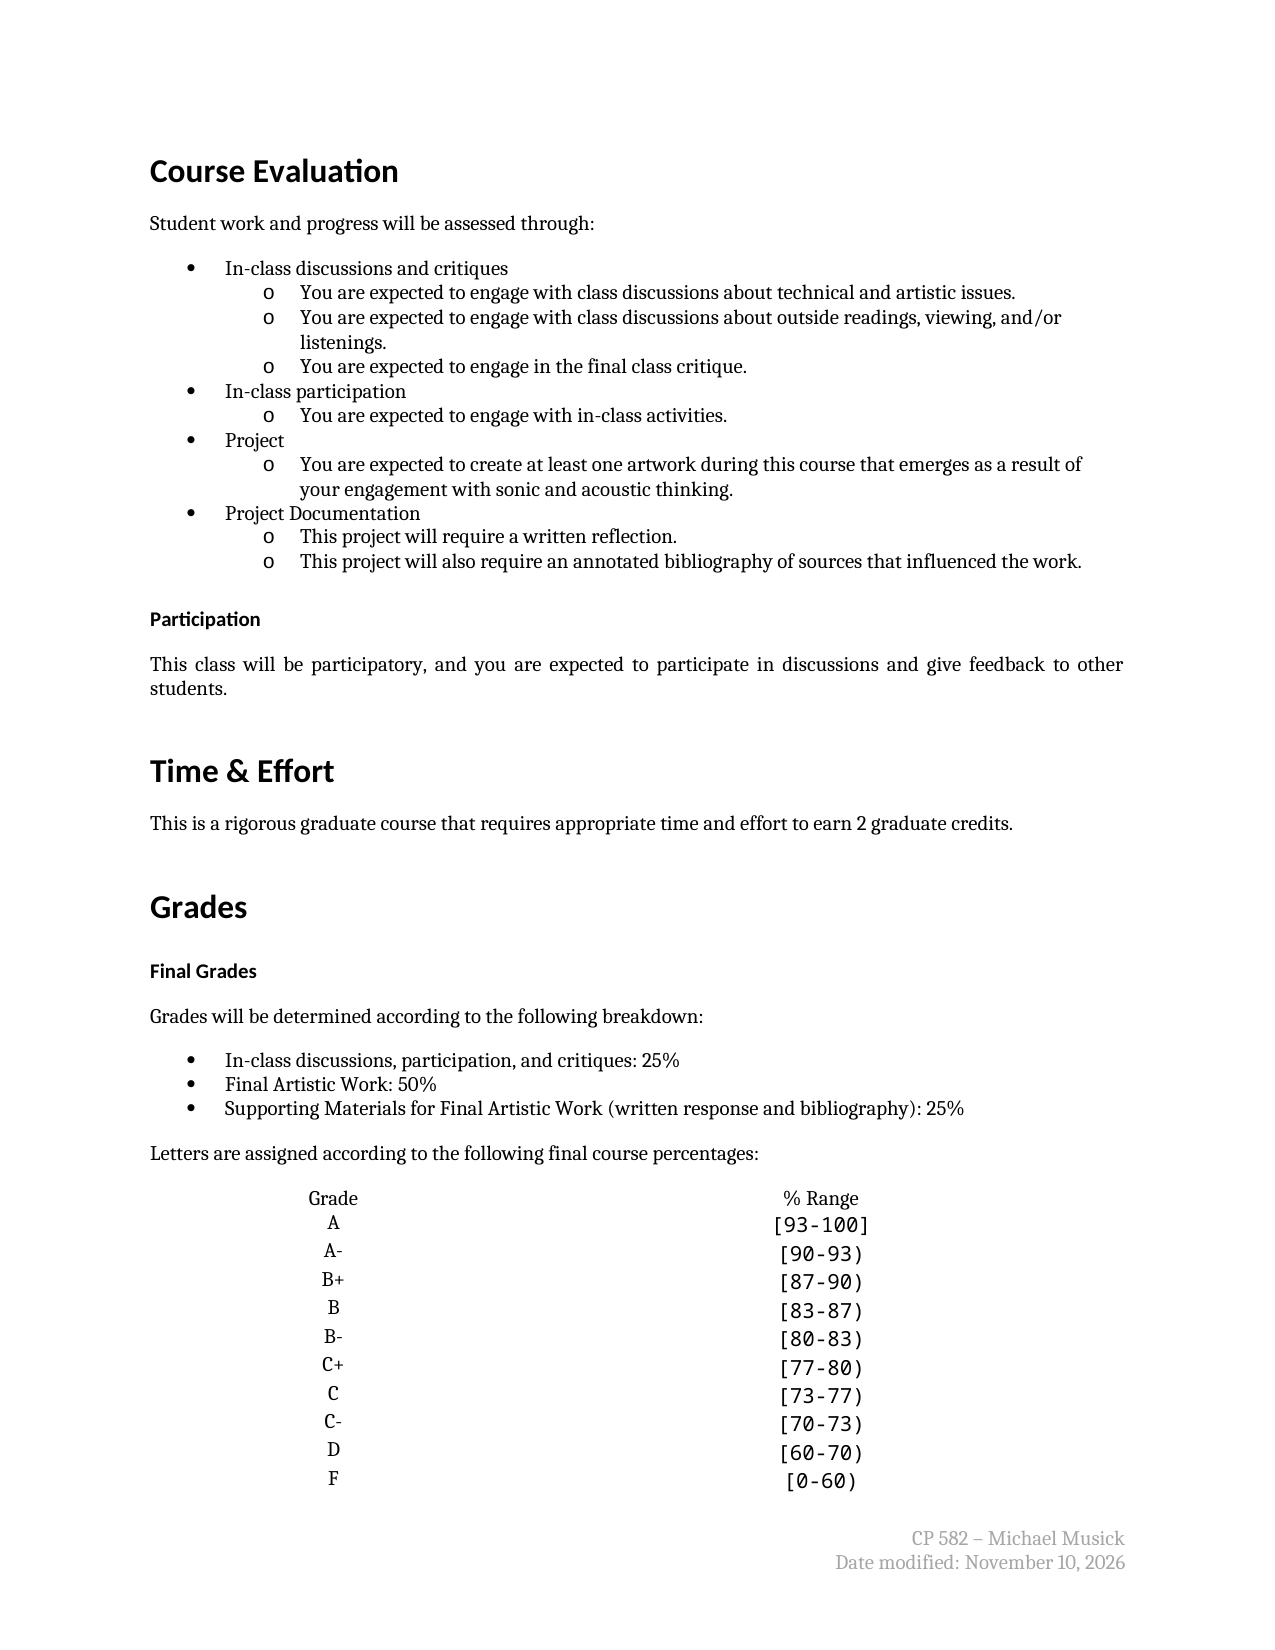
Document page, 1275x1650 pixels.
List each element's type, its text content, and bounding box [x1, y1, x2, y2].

list In-class discussions and critiques [187, 256, 1125, 280]
list Project Documentation [187, 501, 1125, 525]
list Final Artistic Work: 50% [187, 1073, 1125, 1097]
list This project will require a written reflection. [262, 525, 1125, 550]
list You are expected to engage in the final class critique. [262, 354, 1125, 379]
table_cell [73-77) [537, 1381, 1125, 1409]
table_cell [60-70) [537, 1438, 1125, 1466]
table_cell [0-60) [537, 1466, 1125, 1495]
table_cell A [150, 1211, 537, 1239]
table_cell C [150, 1381, 537, 1409]
subtitle Grades [150, 886, 1125, 927]
list You are expected to engage with in-class activities. [262, 403, 1125, 428]
subtitle Final Grades [150, 958, 1125, 983]
table_cell [83-87) [537, 1296, 1125, 1324]
table_cell B- [150, 1324, 537, 1353]
table_cell [90-93) [537, 1239, 1125, 1267]
table_cell C- [150, 1410, 537, 1438]
subtitle Course Evaluation [150, 150, 1125, 191]
table_cell D [150, 1438, 537, 1466]
text Grades will be determined according to the following breakdown: [150, 1004, 1125, 1028]
list Project [187, 428, 1125, 452]
table_cell [93-100] [537, 1211, 1125, 1239]
list In-class participation [187, 379, 1125, 403]
table_cell [87-90) [537, 1268, 1125, 1296]
table_header Grade [150, 1187, 537, 1211]
table_cell F [150, 1466, 537, 1495]
list In-class discussions, participation, and critiques: 25% [187, 1049, 1125, 1073]
list This project will also require an annotated bibliography of sources that influenced the work. [262, 550, 1125, 575]
list Supporting Materials for Final Artistic Work (written response and bibliography): 25% [187, 1097, 1125, 1121]
text This is a rigorous graduate course that requires appropriate time and effort to earn 2 graduate credits. [150, 812, 1125, 836]
table_cell [80-83) [537, 1324, 1125, 1353]
table_cell [70-73) [537, 1410, 1125, 1438]
text Student work and progress will be assessed through: [150, 212, 1125, 236]
text This class will be participatory, and you are expected to participate in discussions and give feedback to other students. [150, 653, 1125, 701]
list You are expected to engage with class discussions about technical and artistic issues. [262, 280, 1125, 305]
table_cell A- [150, 1239, 537, 1267]
table_cell [77-80) [537, 1353, 1125, 1381]
subtitle Time & Effort [150, 751, 1125, 791]
text Letters are assigned according to the following final course percentages: [150, 1142, 1125, 1166]
table_cell B+ [150, 1268, 537, 1296]
table_cell B [150, 1296, 537, 1324]
table_cell C+ [150, 1353, 537, 1381]
list You are expected to create at least one artwork during this course that emerges as a result of your engagement with sonic and acoustic thinking. [262, 452, 1125, 501]
table_header % Range [537, 1187, 1125, 1211]
subtitle Participation [150, 606, 1125, 632]
list You are expected to engage with class discussions about outside readings, viewing, and/or listenings. [262, 305, 1125, 354]
